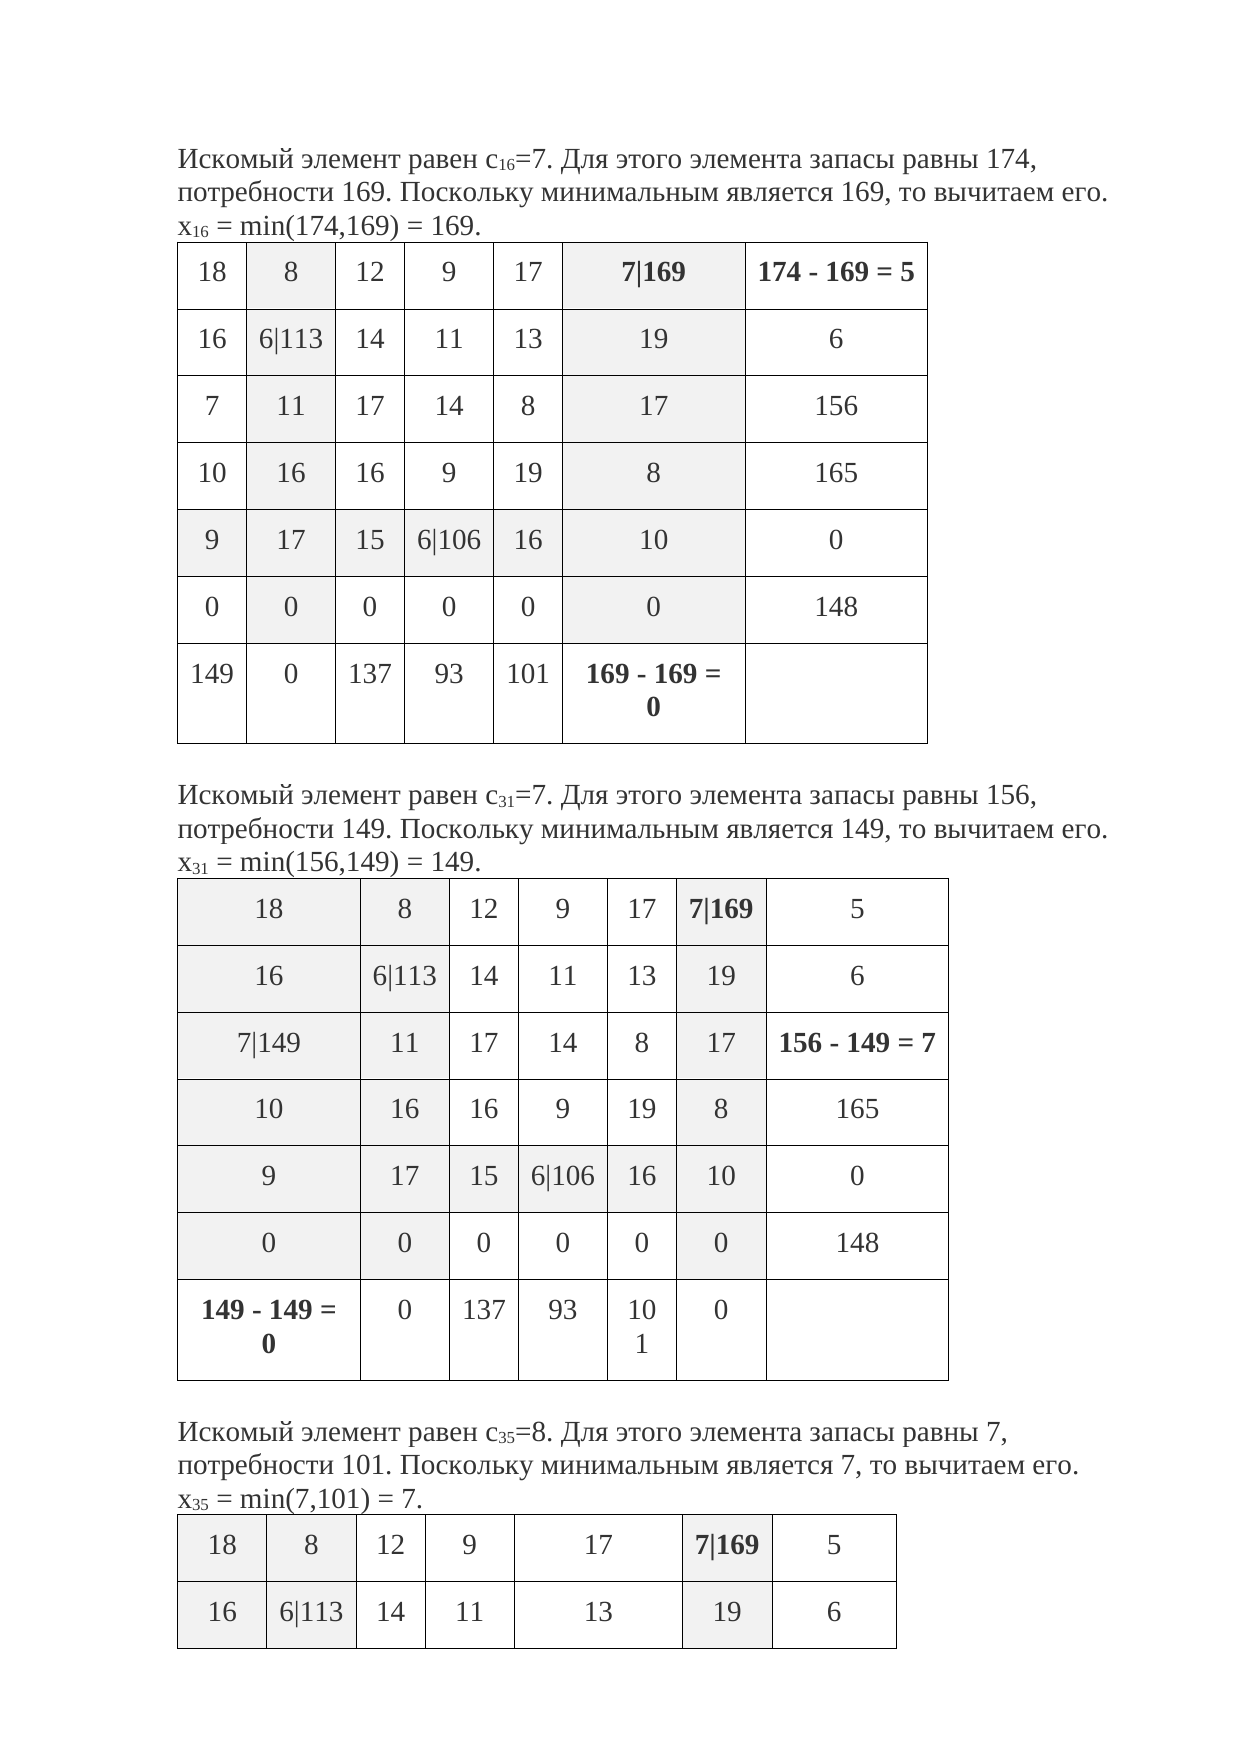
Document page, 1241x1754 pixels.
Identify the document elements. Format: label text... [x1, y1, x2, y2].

table_cell 0 [746, 510, 927, 576]
table_cell 15 [450, 1146, 518, 1212]
table_header 8 [361, 879, 449, 945]
table_cell 16 [450, 1080, 518, 1145]
table_cell 19 [494, 443, 562, 509]
table_cell 9 [519, 1080, 607, 1145]
table_cell 14 [405, 376, 493, 442]
table_cell 6|113 [361, 946, 449, 1012]
table_cell 19 [608, 1080, 676, 1145]
table_cell 19 [677, 946, 766, 1012]
table_cell 9 [178, 510, 246, 576]
table_cell 149 - 149 = 0 [178, 1280, 360, 1379]
table_header 8 [247, 243, 335, 308]
table_cell 9 [405, 443, 493, 509]
table_cell 93 [405, 644, 493, 743]
table_header 12 [336, 243, 404, 308]
table_cell 13 [608, 946, 676, 1012]
table_cell 8 [494, 376, 562, 442]
table_cell 0 [677, 1280, 766, 1379]
table_header 7|169 [683, 1515, 772, 1581]
table_cell 0 [405, 577, 493, 643]
table_cell 11 [426, 1582, 514, 1648]
table_cell 8 [563, 443, 745, 509]
table_cell 14 [357, 1582, 425, 1648]
table_cell 16 [178, 946, 360, 1012]
table_cell 13 [494, 310, 562, 375]
table_cell 0 [519, 1213, 607, 1279]
table_cell 11 [519, 946, 607, 1012]
table_header 17 [608, 879, 676, 945]
table_cell 17 [450, 1013, 518, 1078]
table_cell [767, 1280, 948, 1379]
table_cell 17 [563, 376, 745, 442]
table_cell 165 [746, 443, 927, 509]
table_cell 11 [361, 1013, 449, 1078]
table_cell 11 [247, 376, 335, 442]
table_cell 13 [515, 1582, 682, 1648]
table_cell 10 [178, 443, 246, 509]
table_header 18 [178, 243, 246, 308]
table_cell 6 [773, 1582, 896, 1648]
table_header 9 [519, 879, 607, 945]
text Искомый элемент равен c31=7. Для этого элемента запасы равны 156, потребности 149. Поскольку минимальным является 149, то вычитаем его. x31 = min(156,149) = 149. [177, 744, 1152, 878]
table_header 5 [767, 879, 948, 945]
table_cell 16 [608, 1146, 676, 1212]
table_cell 17 [336, 376, 404, 442]
table_cell [746, 644, 927, 743]
table_cell 8 [677, 1080, 766, 1145]
table_header 12 [357, 1515, 425, 1581]
table_cell 0 [361, 1280, 449, 1379]
table_cell 148 [767, 1213, 948, 1279]
table_cell 101 [608, 1280, 676, 1379]
table_header 5 [773, 1515, 896, 1581]
table_cell 6 [767, 946, 948, 1012]
table_header 8 [267, 1515, 356, 1581]
table_cell 19 [563, 310, 745, 375]
table_cell 10 [178, 1080, 360, 1145]
table_cell 19 [683, 1582, 772, 1648]
text Искомый элемент равен c16=7. Для этого элемента запасы равны 174, потребности 169. Поскольку минимальным является 169, то вычитаем его. x16 = min(174,169) = 169. [177, 74, 1152, 242]
table_cell 6|113 [247, 310, 335, 375]
table_cell 169 - 169 = 0 [563, 644, 745, 743]
table_cell 14 [336, 310, 404, 375]
table_cell 137 [336, 644, 404, 743]
table_header 9 [426, 1515, 514, 1581]
table_cell 10 [677, 1146, 766, 1212]
table_header 17 [515, 1515, 682, 1581]
table_cell 7 [178, 376, 246, 442]
table_cell 10 [563, 510, 745, 576]
table_cell 137 [450, 1280, 518, 1379]
table_cell 6|106 [519, 1146, 607, 1212]
table_cell 11 [405, 310, 493, 375]
text Искомый элемент равен c35=8. Для этого элемента запасы равны 7, потребности 101. Поскольку минимальным является 7, то вычитаем его. x35 = min(7,101) = 7. [177, 1380, 1152, 1514]
table_cell 16 [178, 1582, 266, 1648]
table_cell 6 [746, 310, 927, 375]
table_cell 0 [494, 577, 562, 643]
table_cell 16 [494, 510, 562, 576]
table_cell 7|149 [178, 1013, 360, 1078]
table_cell 0 [247, 644, 335, 743]
table_cell 156 - 149 = 7 [767, 1013, 948, 1078]
table_cell 0 [608, 1213, 676, 1279]
table_cell 0 [336, 577, 404, 643]
table_cell 101 [494, 644, 562, 743]
table_cell 17 [247, 510, 335, 576]
table_cell 16 [247, 443, 335, 509]
table_cell 17 [361, 1146, 449, 1212]
table_cell 0 [677, 1213, 766, 1279]
table_cell 6|106 [405, 510, 493, 576]
table_cell 14 [519, 1013, 607, 1078]
table_header 12 [450, 879, 518, 945]
table_header 174 - 169 = 5 [746, 243, 927, 308]
table_cell 149 [178, 644, 246, 743]
table_cell 156 [746, 376, 927, 442]
table_cell 15 [336, 510, 404, 576]
table_cell 165 [767, 1080, 948, 1145]
table_cell 16 [336, 443, 404, 509]
table_cell 0 [178, 1213, 360, 1279]
table_cell 148 [746, 577, 927, 643]
table_header 17 [494, 243, 562, 308]
table_header 9 [405, 243, 493, 308]
table_header 7|169 [563, 243, 745, 308]
table_cell 16 [178, 310, 246, 375]
table_cell 8 [608, 1013, 676, 1078]
table_header 18 [178, 1515, 266, 1581]
table_cell 14 [450, 946, 518, 1012]
table_cell 9 [178, 1146, 360, 1212]
table_cell 6|113 [267, 1582, 356, 1648]
table_cell 17 [677, 1013, 766, 1078]
table_cell 0 [247, 577, 335, 643]
table_cell 0 [563, 577, 745, 643]
table_cell 0 [450, 1213, 518, 1279]
table_cell 93 [519, 1280, 607, 1379]
table_header 18 [178, 879, 360, 945]
table_cell 0 [178, 577, 246, 643]
table_header 7|169 [677, 879, 766, 945]
table_cell 0 [767, 1146, 948, 1212]
table_cell 16 [361, 1080, 449, 1145]
table_cell 0 [361, 1213, 449, 1279]
